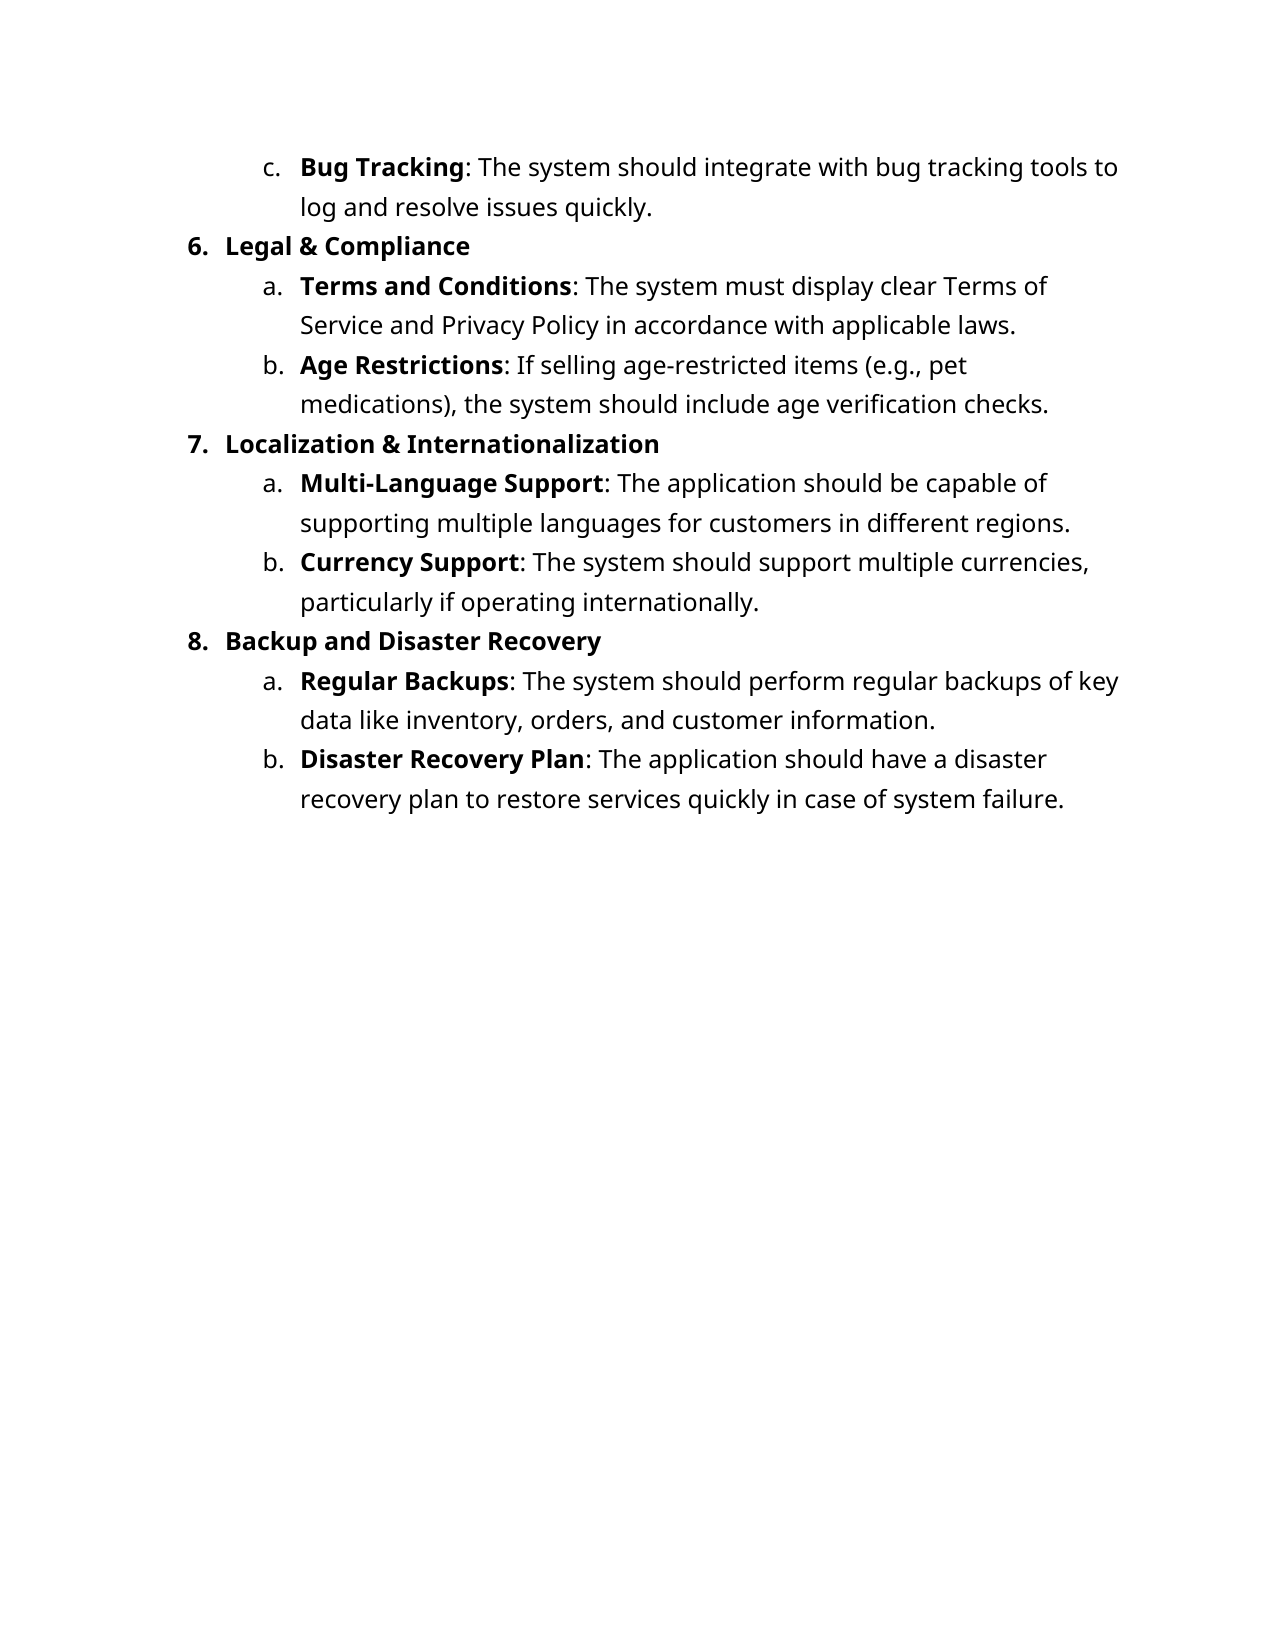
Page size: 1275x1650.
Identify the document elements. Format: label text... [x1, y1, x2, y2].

list Backup and Disaster Recovery [187, 624, 1125, 658]
list Bug Tracking: The system should integrate with bug tracking tools to log and resolve issues quickly. [262, 150, 1125, 223]
list Age Restrictions: If selling age-restricted items (e.g., pet medications), the system should include age verification checks. [262, 347, 1125, 421]
list Currency Support: The system should support multiple currencies, particularly if operating internationally. [262, 545, 1125, 618]
list Localization & Internationalization [187, 426, 1125, 460]
list Multi-Language Support: The application should be capable of supporting multiple languages for customers in different regions. [262, 466, 1125, 539]
list Legal & Compliance [187, 229, 1125, 263]
list Regular Backups: The system should perform regular backups of key data like inventory, orders, and customer information. [262, 663, 1125, 737]
list Terms and Conditions: The system must display clear Terms of Service and Privacy Policy in accordance with applicable laws. [262, 268, 1125, 342]
list Disaster Recovery Plan: The application should have a disaster recovery plan to restore services quickly in case of system failure. [262, 742, 1125, 816]
